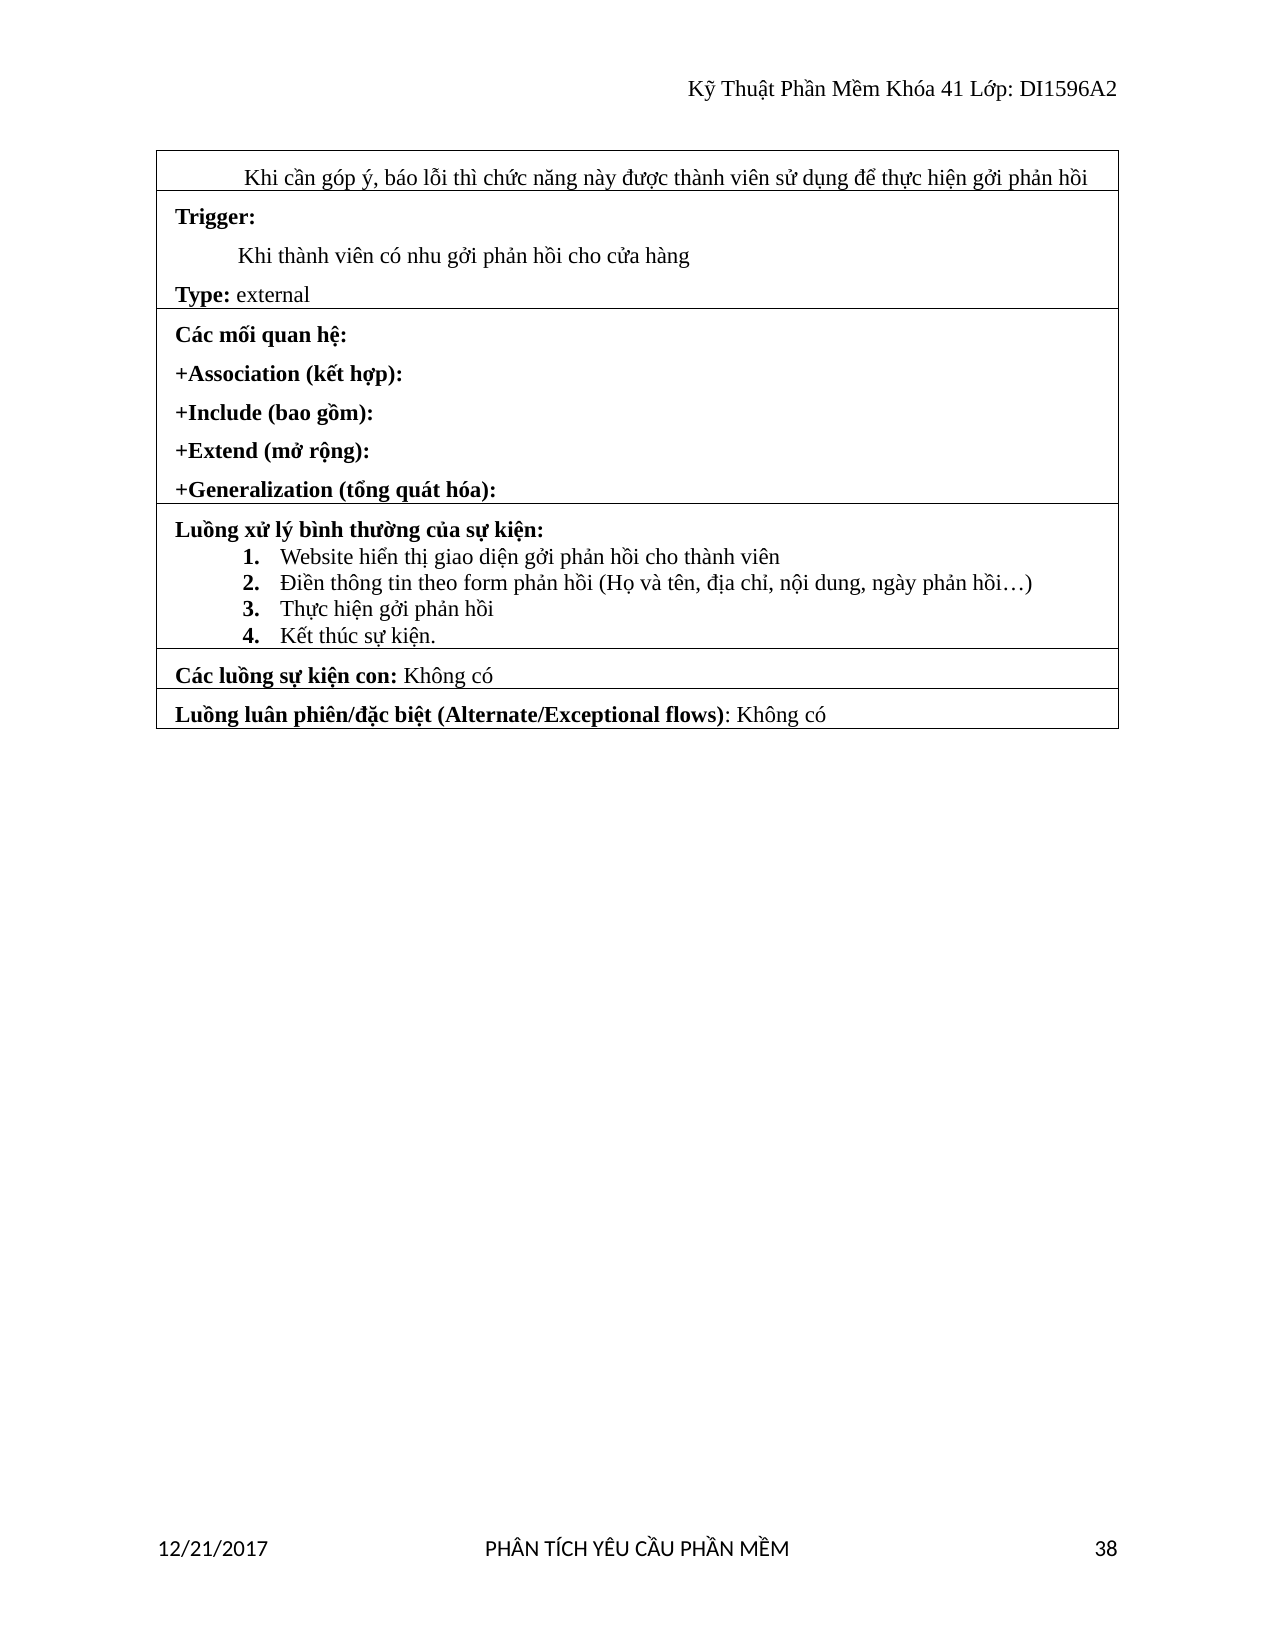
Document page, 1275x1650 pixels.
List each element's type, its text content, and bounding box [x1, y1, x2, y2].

table_cell Luồng xử lý bình thường của sự kiện: Website hiển thị giao diện gởi phản hồi cho thành viên Điền thông tin theo form phản hồi (Họ và tên, địa chỉ, nội dung, ngày phản hồi…) Thực hiện gởi phản hồi Kết thúc sự kiện. [157, 504, 1118, 648]
table_cell Các luồng sự kiện con: Không có [157, 649, 1118, 688]
table_cell Các mối quan hệ: +Association (kết hợp): +Include (bao gồm): +Extend (mở rộng): +Generalization (tổng quát hóa): [157, 309, 1118, 503]
table_cell Luồng luân phiên/đặc biệt (Alternate/Exceptional flows): Không có [157, 689, 1118, 728]
table_cell Trigger: Khi thành viên có nhu gởi phản hồi cho cửa hàng Type: external [157, 191, 1118, 307]
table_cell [157, 151, 1118, 190]
